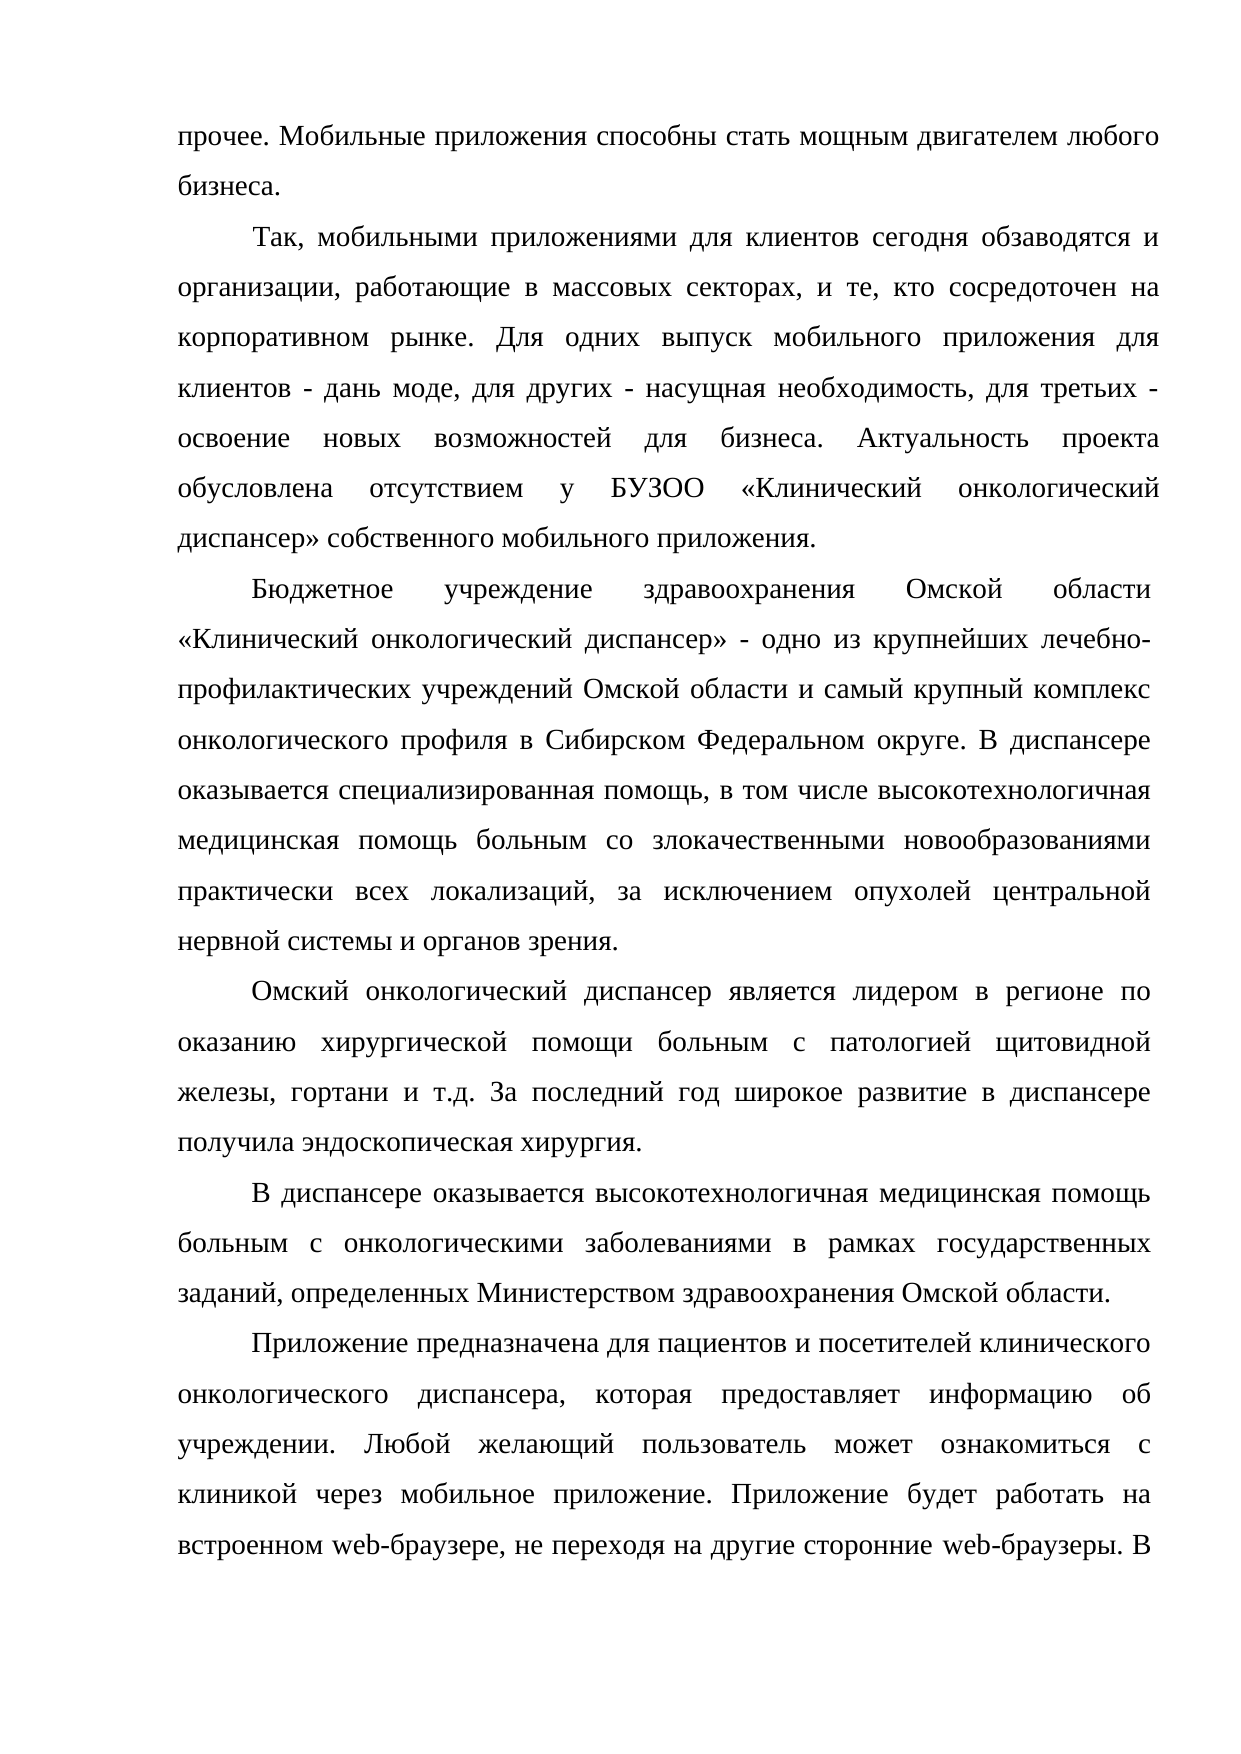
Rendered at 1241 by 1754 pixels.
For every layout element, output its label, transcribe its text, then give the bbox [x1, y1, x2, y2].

text Бюджетное учреждение здравоохранения Омской области «Клинический онкологический диспансер» - одно из крупнейших лечебно-профилактических учреждений Омской области и самый крупный комплекс онкологического профиля в Сибирском Федеральном округе. В диспансере оказывается специализированная помощь, в том числе высокотехнологичная медицинская помощь больным со злокачественными новообразованиями практически всех локализаций, за исключением опухолей центральной нервной системы и органов зрения. [177, 571, 1152, 957]
text В диспансере оказывается высокотехнологичная медицинская помощь больным с онкологическими заболеваниями в рамках государственных заданий, определенных Министерством здравоохранения Омской области. [177, 1175, 1152, 1309]
text Так, мобильными приложениями для клиентов сегодня обзаводятся и организации, работающие в массовых секторах, и те, кто сосредоточен на корпоративном рынке. Для одних выпуск мобильного приложения для клиентов - дань моде, для других - насущная необходимость, для третьих - освоение новых возможностей для бизнеса. Актуальность проекта обусловлена отсутствием у БУЗОО «Клинический онкологический диспансер» собственного мобильного приложения. [177, 219, 1160, 554]
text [177, 1326, 1152, 1560]
text Омский онкологический диспансер является лидером в регионе по оказанию хирургической помощи больным с патологией щитовидной железы, гортани и т.д. За последний год широкое развитие в диспансере получила эндоскопическая хирургия. [177, 973, 1152, 1158]
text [177, 118, 1160, 202]
